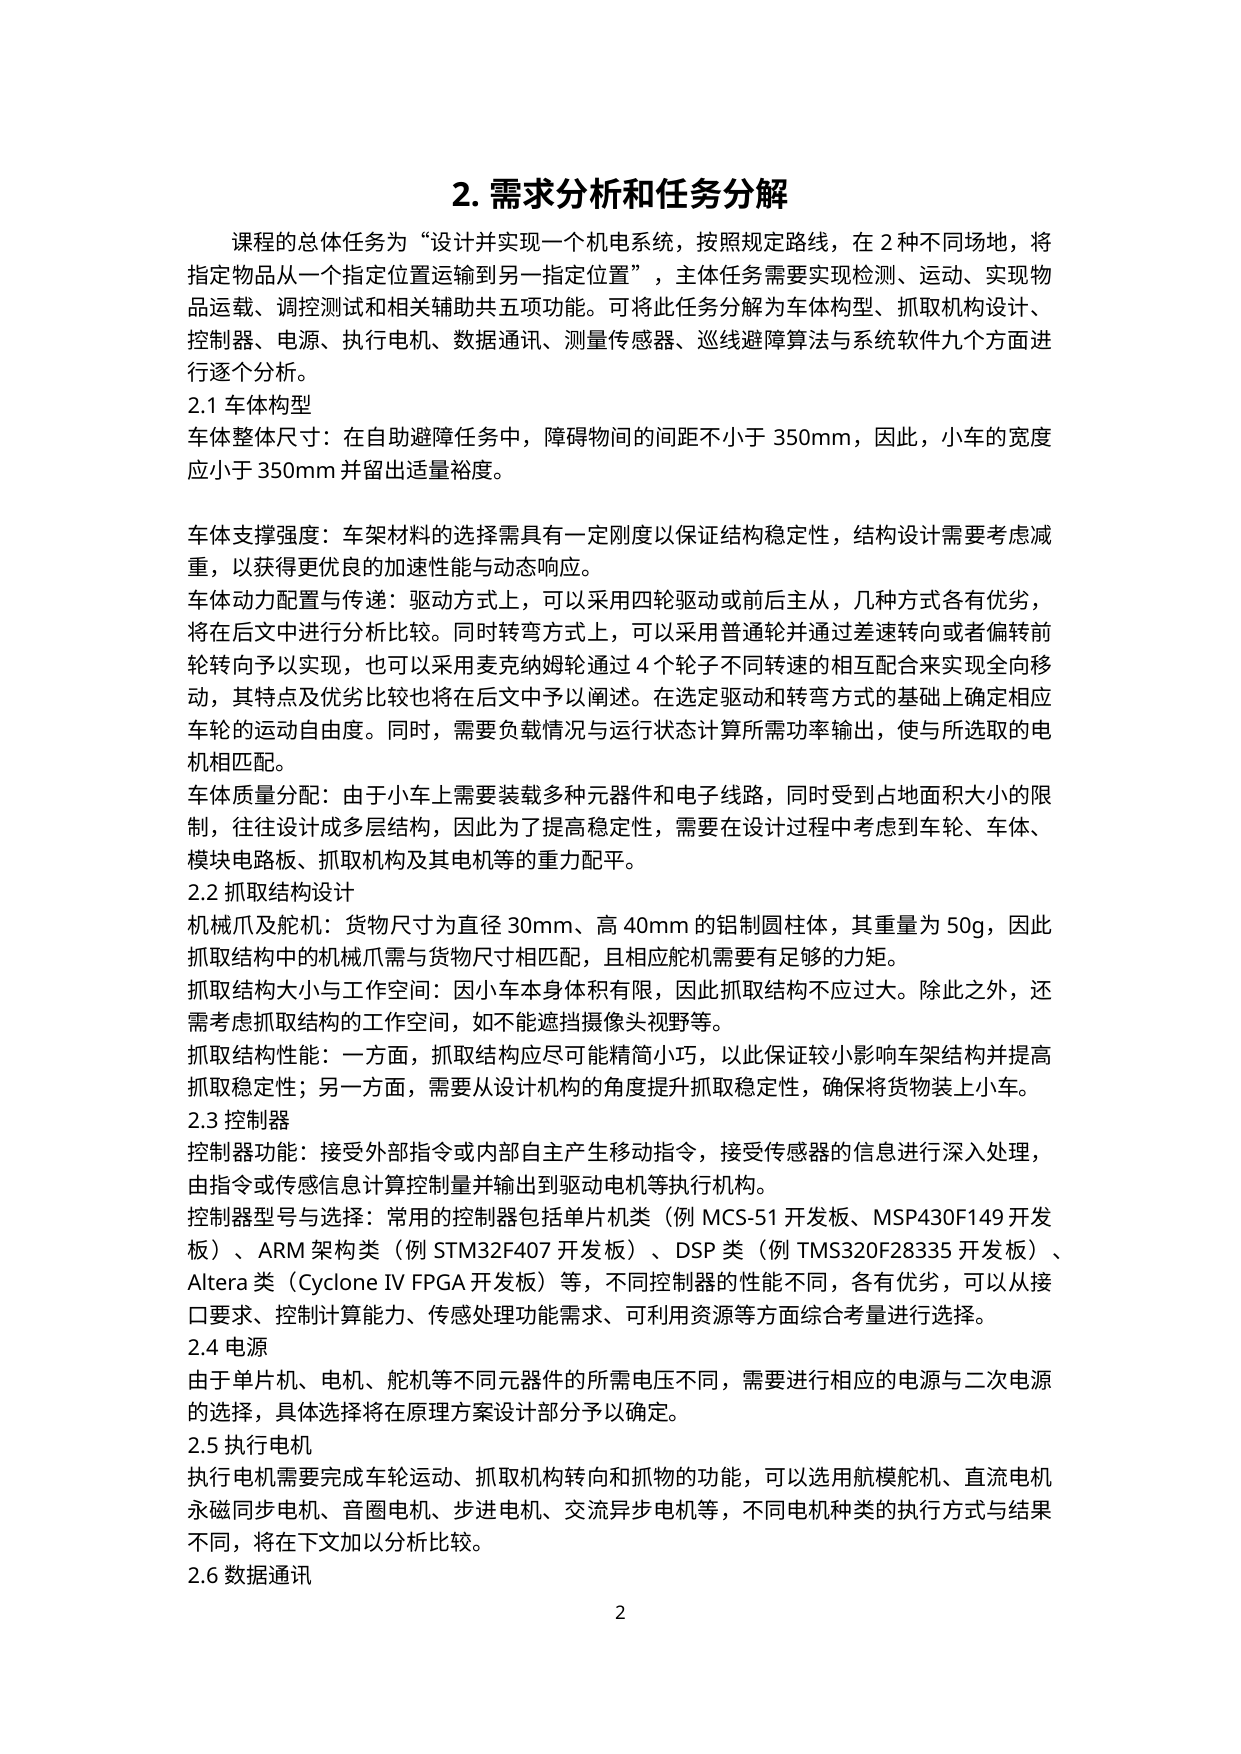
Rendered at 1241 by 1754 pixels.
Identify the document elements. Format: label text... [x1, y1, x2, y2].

text 课程的总体任务为“设计并实现一个机电系统，按照规定路线，在2种不同场地，将指定物品从一个指定位置运输到另一指定位置”，主体任务需要实现检测、运动、实现物品运载、调控测试和相关辅助共五项功能。可将此任务分解为车体构型、抓取机构设计、控制器、电源、执行电机、数据通讯、测量传感器、巡线避障算法与系统软件九个方面进行逐个分析。 [187, 225, 1053, 387]
text 抓取结构性能：一方面，抓取结构应尽可能精简小巧，以此保证较小影响车架结构并提高抓取稳定性；另一方面，需要从设计机构的角度提升抓取稳定性，确保将货物装上小车。 [187, 1037, 1053, 1102]
text 2.2 抓取结构设计 [187, 875, 1053, 907]
text 控制器功能：接受外部指令或内部自主产生移动指令，接受传感器的信息进行深入处理，由指令或传感信息计算控制量并输出到驱动电机等执行机构。 [187, 1135, 1053, 1200]
text 抓取结构大小与工作空间：因小车本身体积有限，因此抓取结构不应过大。除此之外，还需考虑抓取结构的工作空间，如不能遮挡摄像头视野等。 [187, 972, 1053, 1037]
text 2.1 车体构型 [187, 387, 1053, 420]
text 执行电机需要完成车轮运动、抓取机构转向和抓物的功能，可以选用航模舵机、直流电机、永磁同步电机、音圈电机、步进电机、交流异步电机等，不同电机种类的执行方式与结果不同，将在下文加以分析比较。 [187, 1460, 1053, 1557]
text 车体动力配置与传递：驱动方式上，可以采用四轮驱动或前后主从，几种方式各有优劣，将在后文中进行分析比较。同时转弯方式上，可以采用普通轮并通过差速转向或者偏转前轮转向予以实现，也可以采用麦克纳姆轮通过4个轮子不同转速的相互配合来实现全向移动，其特点及优劣比较也将在后文中予以阐述。在选定驱动和转弯方式的基础上确定相应车轮的运动自由度。同时，需要负载情况与运行状态计算所需功率输出，使与所选取的电机相匹配。 [187, 582, 1053, 777]
text 机械爪及舵机：货物尺寸为直径30mm、高40mm的铝制圆柱体，其重量为50g，因此抓取结构中的机械爪需与货物尺寸相匹配，且相应舵机需要有足够的力矩。 [187, 907, 1053, 972]
text 2.4 电源 [187, 1330, 1053, 1362]
text 车体支撑强度：车架材料的选择需具有一定刚度以保证结构稳定性，结构设计需要考虑减重，以获得更优良的加速性能与动态响应。 [187, 517, 1053, 582]
text 车体整体尺寸：在自助避障任务中，障碍物间的间距不小于350mm，因此，小车的宽度应小于350mm并留出适量裕度。 [187, 420, 1053, 485]
text 2.3 控制器 [187, 1102, 1053, 1135]
text 2.6 数据通讯 [187, 1557, 1053, 1590]
text 车体质量分配：由于小车上需要装载多种元器件和电子线路，同时受到占地面积大小的限制，往往设计成多层结构，因此为了提高稳定性，需要在设计过程中考虑到车轮、车体、模块电路板、抓取机构及其电机等的重力配平。 [187, 777, 1053, 875]
text 由于单片机、电机、舵机等不同元器件的所需电压不同，需要进行相应的电源与二次电源的选择，具体选择将在原理方案设计部分予以确定。 [187, 1362, 1053, 1427]
subtitle 需求分析和任务分解 [187, 160, 1053, 225]
text 2.5 执行电机 [187, 1427, 1053, 1460]
